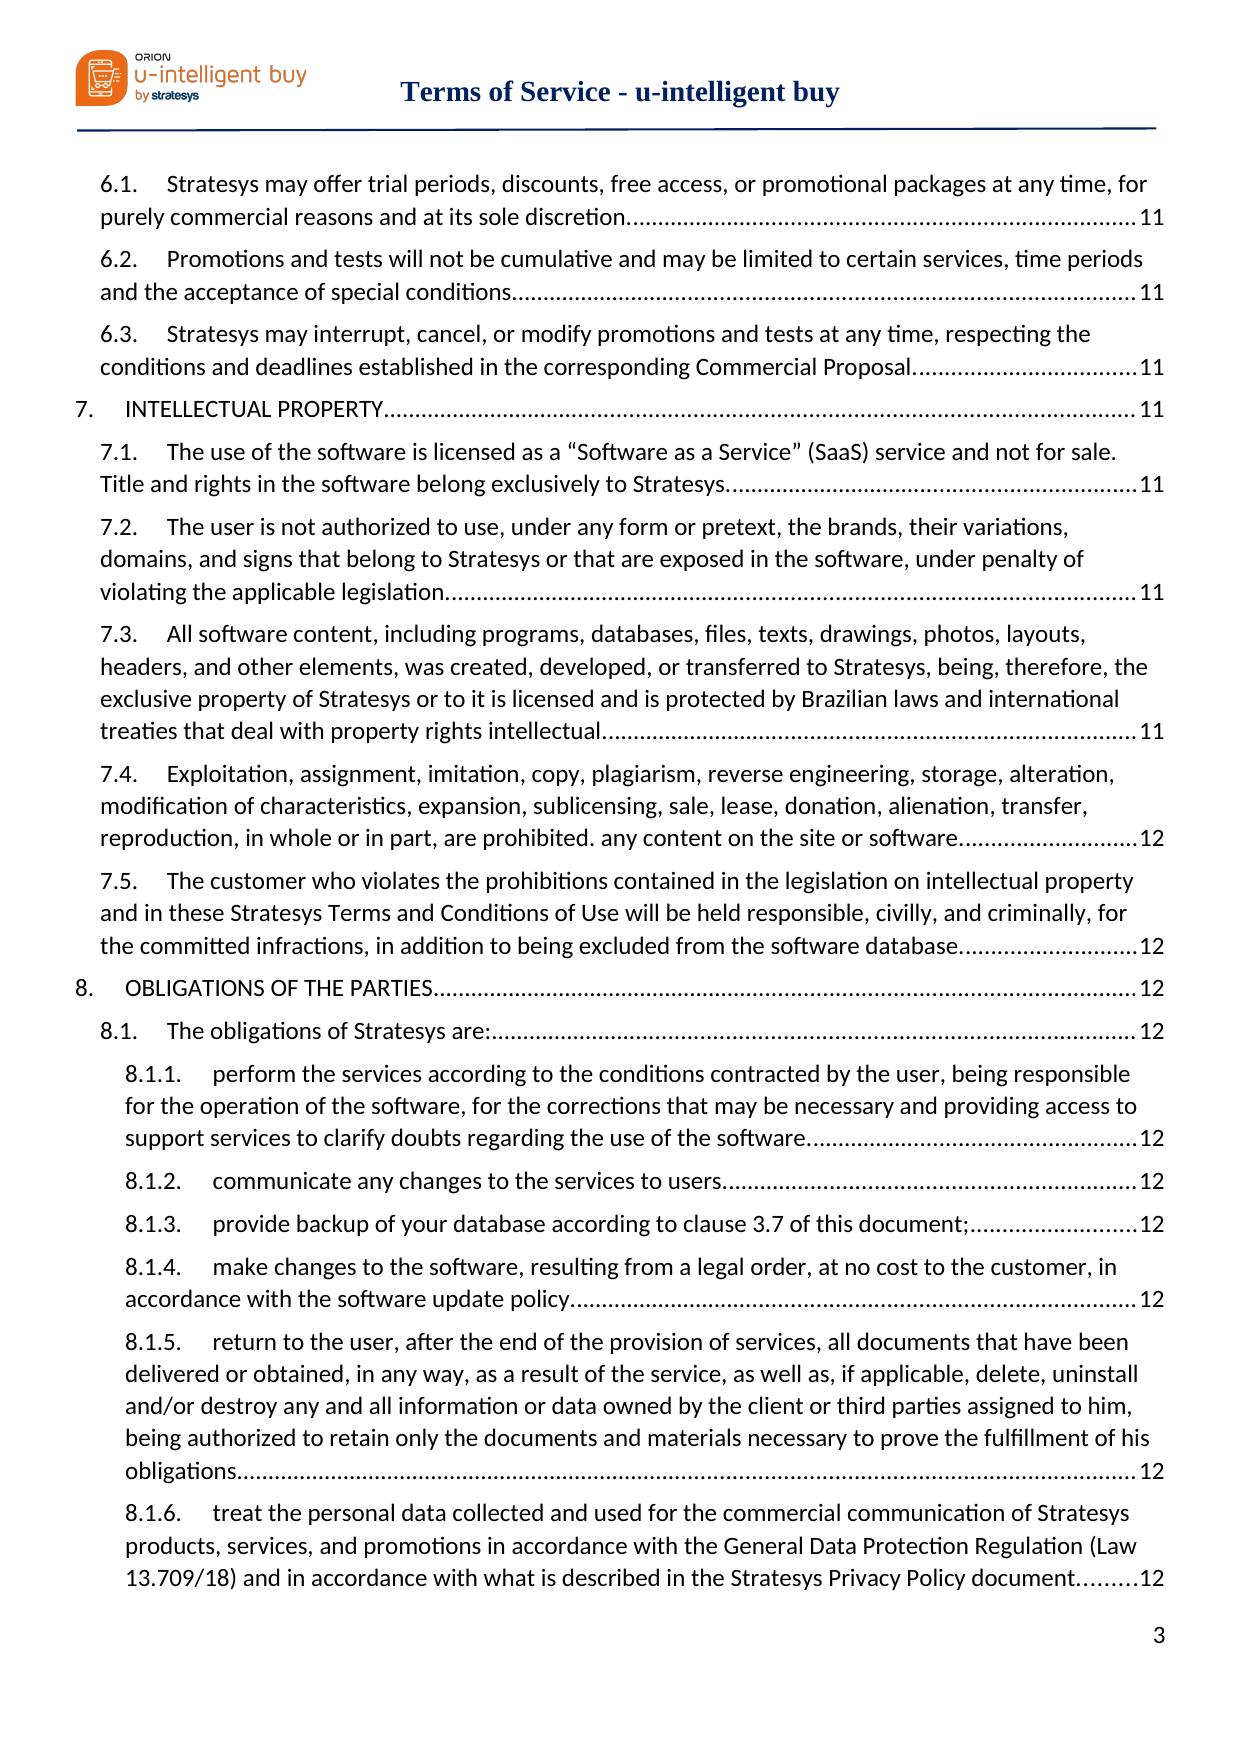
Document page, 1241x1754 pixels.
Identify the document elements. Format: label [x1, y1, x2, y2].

picture [75, 50, 307, 106]
